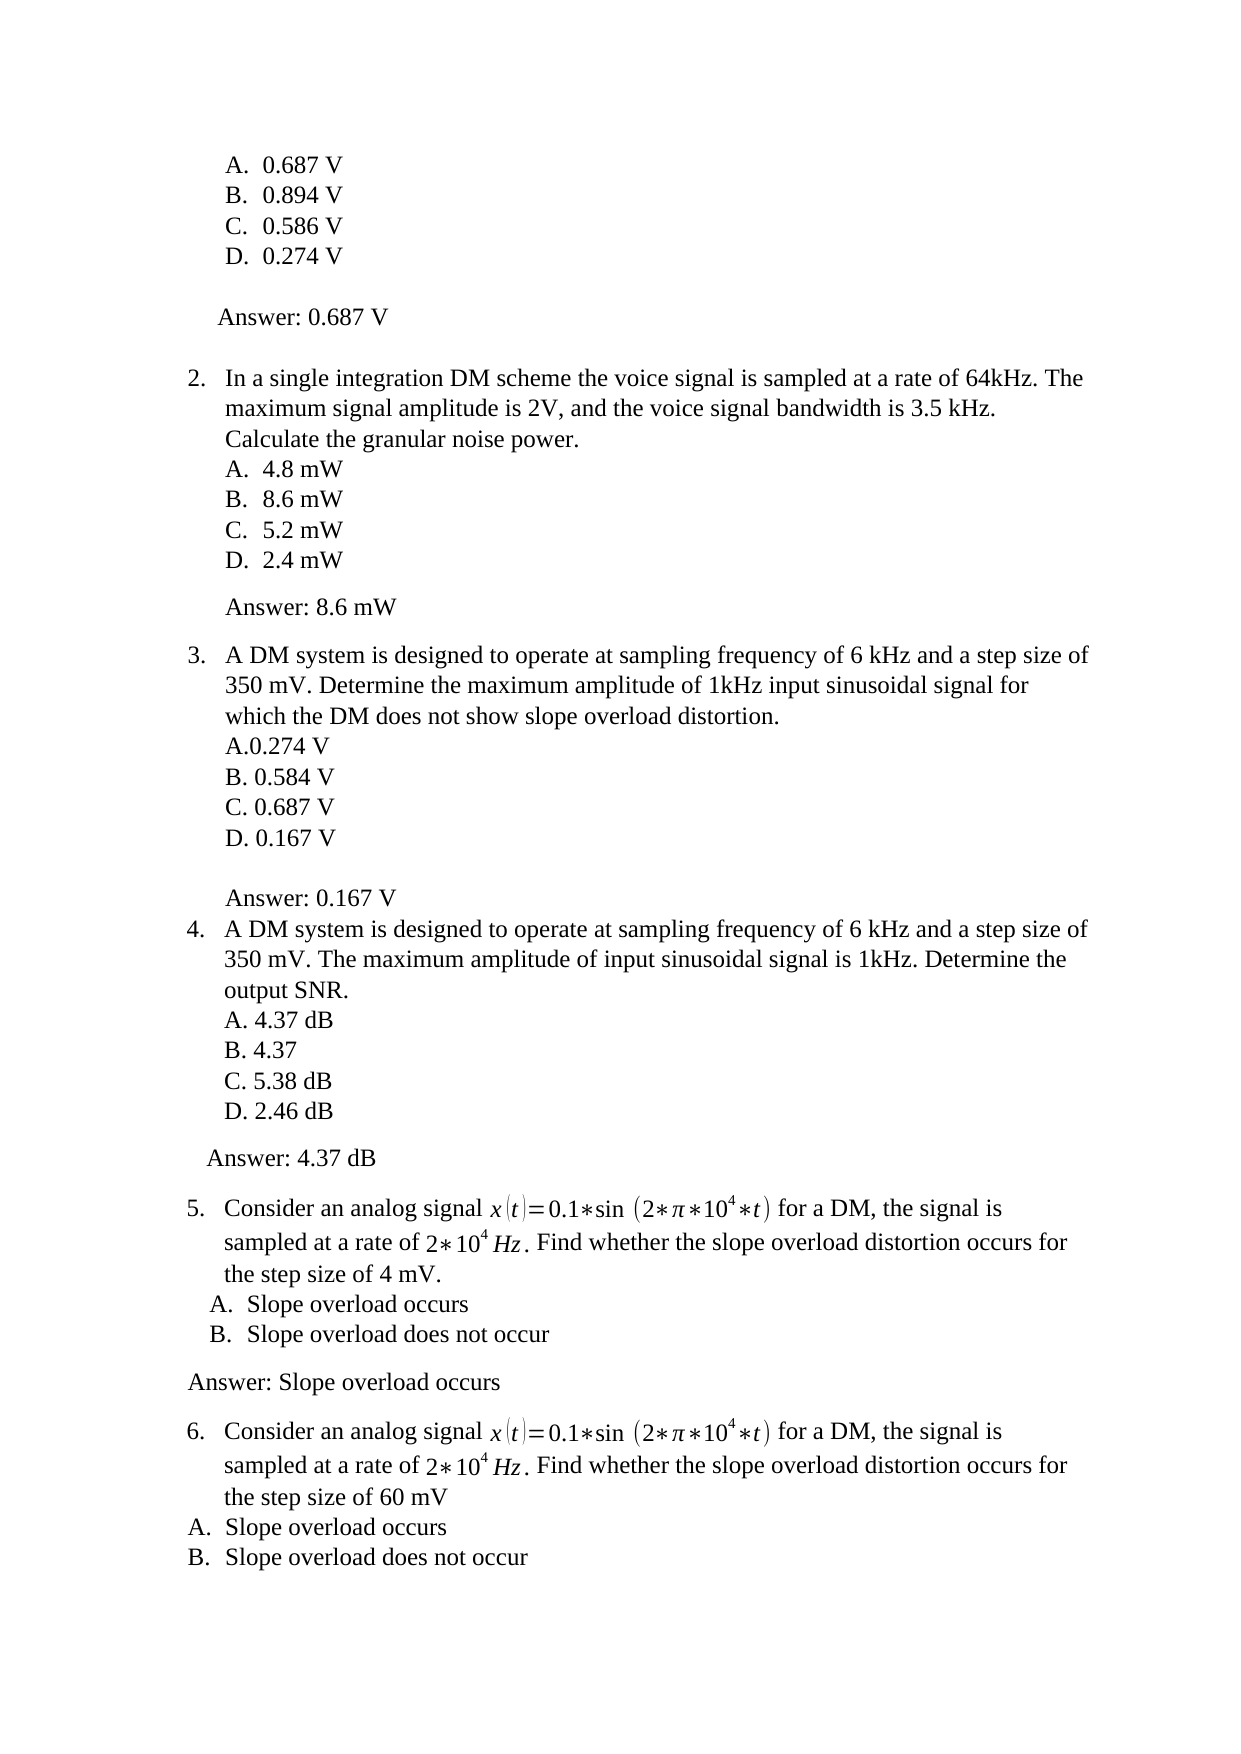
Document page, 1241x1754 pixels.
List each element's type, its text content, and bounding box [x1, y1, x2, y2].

text Answer: Slope overload occurs [150, 1367, 1090, 1395]
list 0.274 V [225, 241, 1090, 270]
text C. 0.687 V [225, 792, 1090, 821]
text Answer: 0.687 V [217, 302, 1090, 331]
text B. 0.584 V [225, 762, 1090, 791]
text Answer: 8.6 mW [225, 592, 1090, 621]
text B. 4.37 [224, 1036, 1090, 1064]
list A DM system is designed to operate at sampling frequency of 6 kHz and a step size of 350 mV. The maximum amplitude of input sinusoidal signal is 1kHz. Determine the output SNR. [186, 914, 1090, 1003]
list Consider an analog signal for a DM, the signal is sampled at a rate of Find whether the slope overload distortion occurs for the step size of 60 mV [186, 1414, 1090, 1510]
text Answer: 4.37 dB [150, 1143, 1090, 1172]
list Slope overload occurs [209, 1289, 1090, 1318]
list 0.894 V [225, 180, 1090, 209]
list Consider an analog signal for a DM, the signal is sampled at a rate of Find whether the slope overload distortion occurs for the step size of 4 mV. [186, 1191, 1090, 1287]
text A.0.274 V [225, 731, 1090, 760]
text Answer: 0.167 V [225, 883, 1090, 912]
text D. 2.46 dB [224, 1096, 1090, 1125]
text A. 4.37 dB [224, 1005, 1090, 1034]
list 0.687 V [225, 150, 1090, 179]
list 5.2 mW [225, 515, 1090, 544]
list In a single integration DM scheme the voice signal is sampled at a rate of 64kHz. The maximum signal amplitude is 2V, and the voice signal bandwidth is 3.5 kHz. Calculate the granular noise power. [187, 363, 1090, 452]
list 2.4 mW [225, 545, 1090, 574]
list 4.8 mW [225, 454, 1090, 483]
list Slope overload does not occur [209, 1319, 1090, 1348]
text D. 0.167 V [225, 823, 1090, 851]
list A DM system is designed to operate at sampling frequency of 6 kHz and a step size of 350 mV. Determine the maximum amplitude of 1kHz input sinusoidal signal for which the DM does not show slope overload distortion. [187, 640, 1090, 730]
list Slope overload does not occur [187, 1542, 1090, 1571]
list 0.586 V [225, 211, 1090, 239]
list Slope overload occurs [187, 1512, 1090, 1541]
text C. 5.38 dB [224, 1066, 1090, 1095]
list 8.6 mW [225, 484, 1090, 513]
